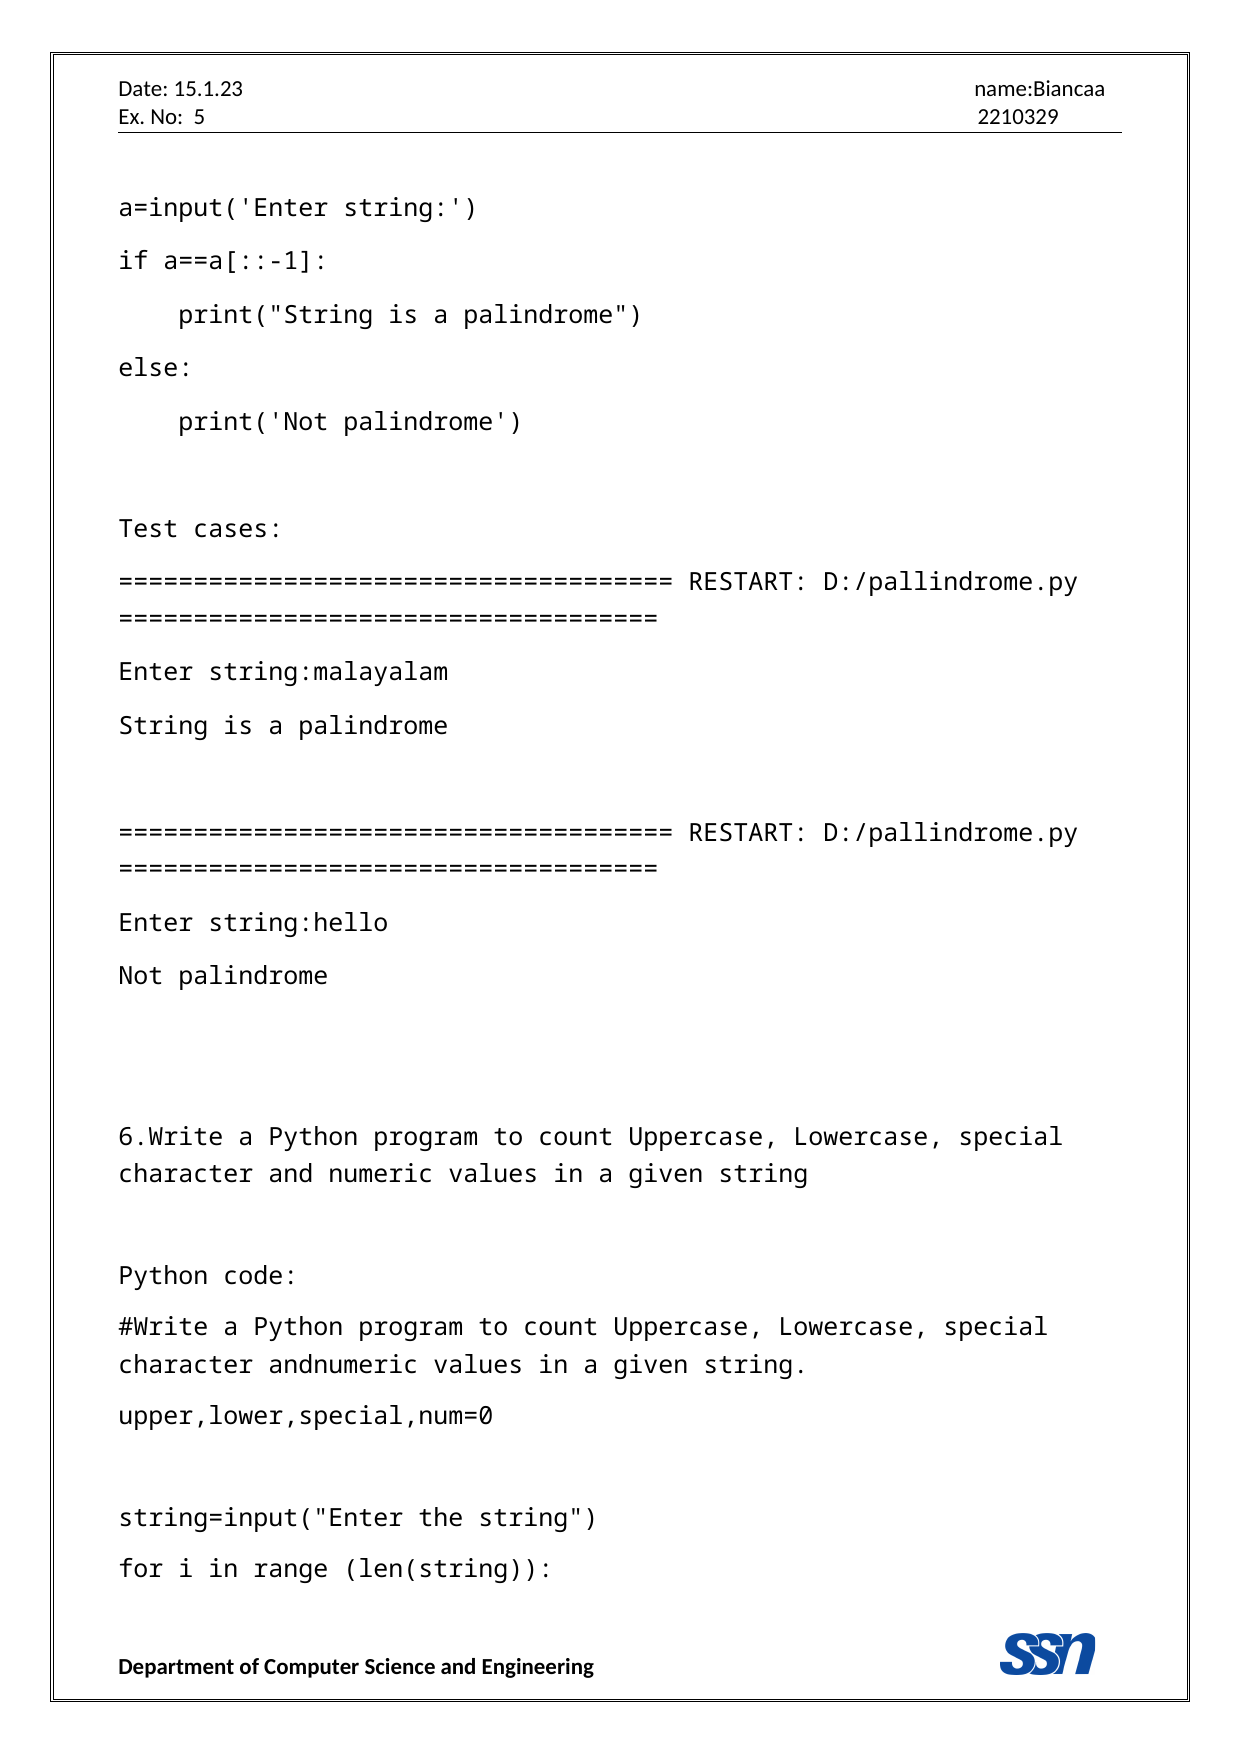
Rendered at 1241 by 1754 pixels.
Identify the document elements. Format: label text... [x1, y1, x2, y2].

text if a==a[::-1]: [118, 243, 1122, 277]
text Python code: [118, 1258, 1103, 1292]
text string=input("Enter the string") [118, 1500, 1103, 1534]
text ===================================== RESTART: D:/pallindrome.py ==================================== [118, 564, 1122, 634]
text else: [118, 350, 1122, 384]
text Not palindrome [118, 958, 1122, 992]
picture [1000, 1633, 1096, 1675]
text #Write a Python program to count Uppercase, Lowercase, special character andnumeric values in a given string. [118, 1309, 1103, 1380]
text a=input('Enter string:') [118, 189, 1122, 224]
text Enter string:hello [118, 904, 1122, 938]
text print('Not palindrome') [118, 403, 1122, 437]
text String is a palindrome [118, 707, 1122, 741]
text for i in range (len(string)): [118, 1551, 1103, 1585]
text print("String is a palindrome") [118, 296, 1122, 331]
text Test cases: [118, 510, 1122, 544]
text upper,lower,special,num=0 [118, 1397, 1103, 1432]
text 6.Write a Python program to count Uppercase, Lowercase, special character and numeric values in a given string [118, 1118, 1103, 1189]
text Enter string:malayalam [118, 654, 1122, 688]
text ===================================== RESTART: D:/pallindrome.py ==================================== [118, 814, 1122, 885]
